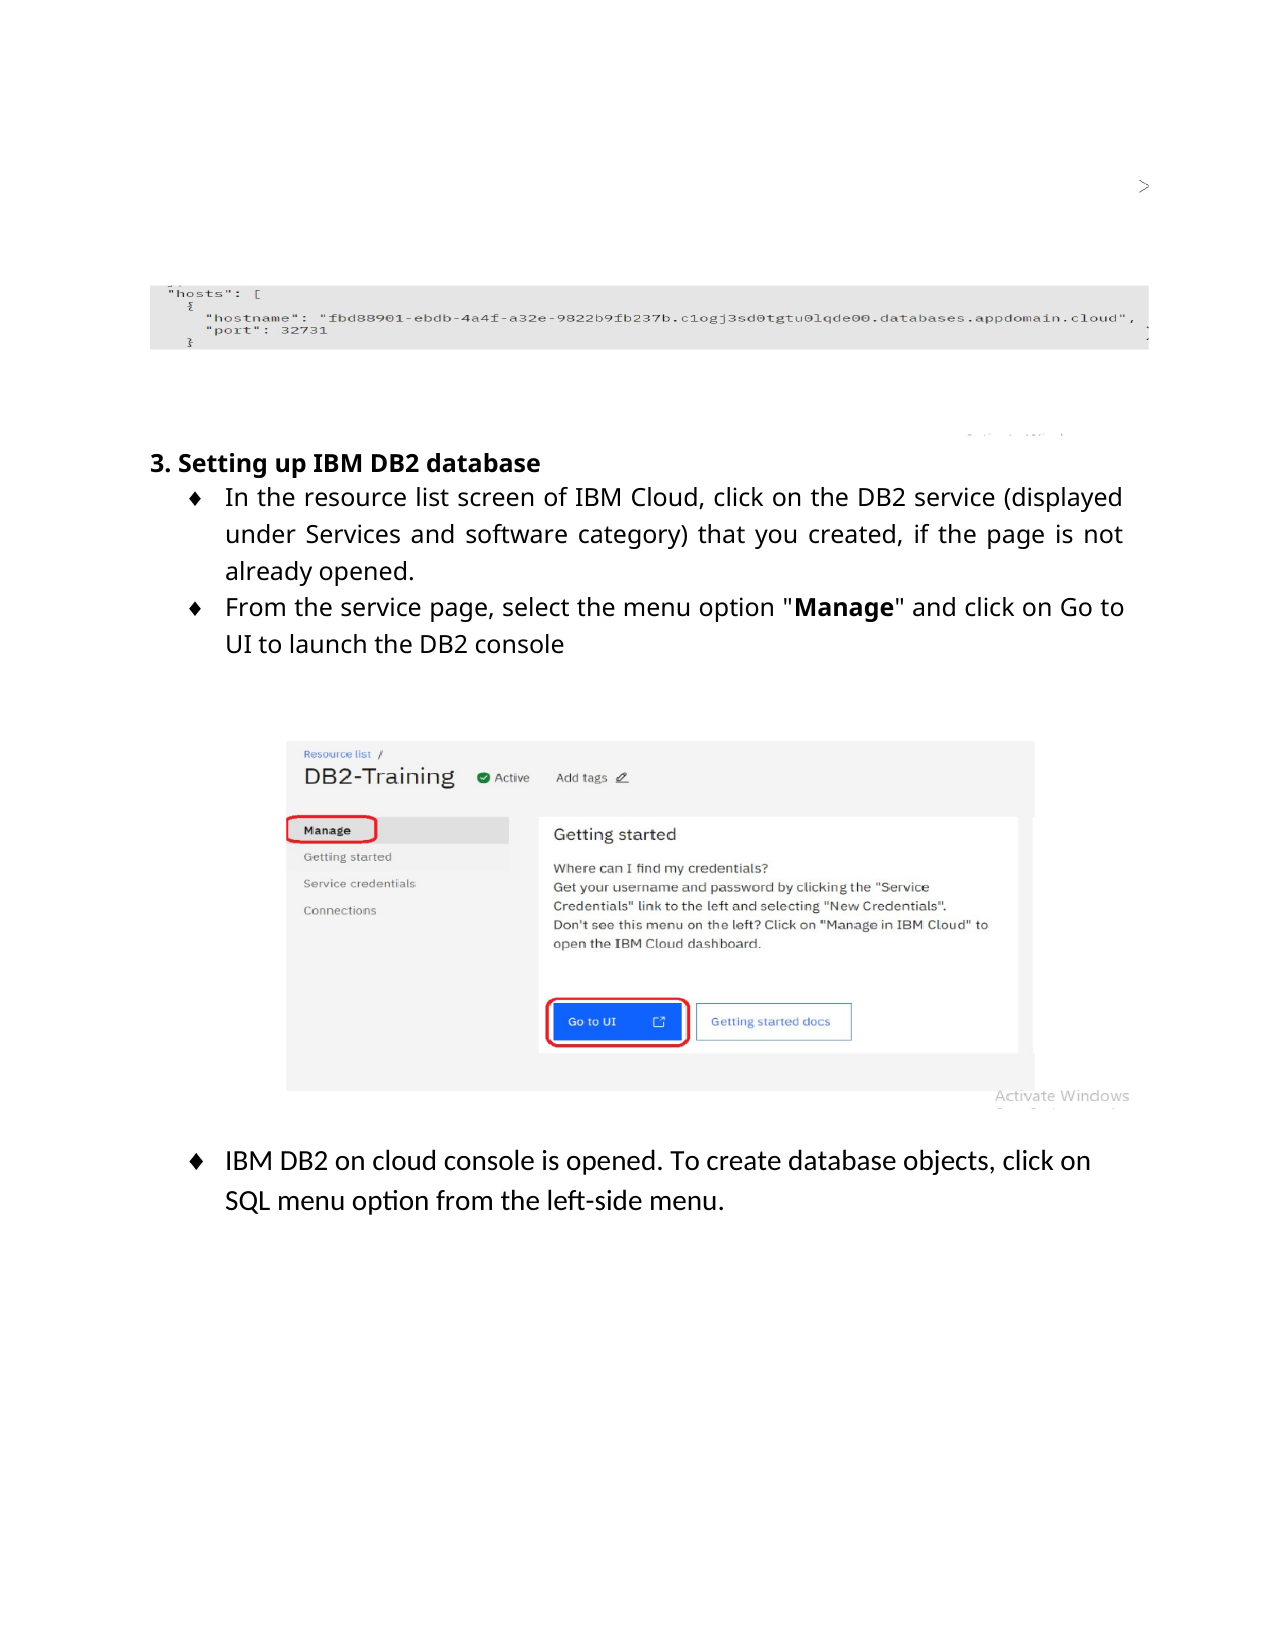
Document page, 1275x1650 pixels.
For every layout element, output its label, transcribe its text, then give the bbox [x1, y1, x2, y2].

list In the resource list screen of IBM Cloud, click on the DB2 service (displayed under Services and software category) that you created, if the page is not already opened. [187, 479, 1125, 587]
picture [150, 178, 1149, 436]
list From the service page, select the menu option "Manage" and click on Go to UI to launch the DB2 console [187, 590, 1125, 661]
subtitle 3. Setting up IBM DB2 database [150, 445, 1125, 479]
list IBM DB2 on cloud console is opened. To create database objects, click on SQL menu option from the left-side menu. [187, 1142, 1125, 1218]
picture [150, 719, 1138, 1109]
